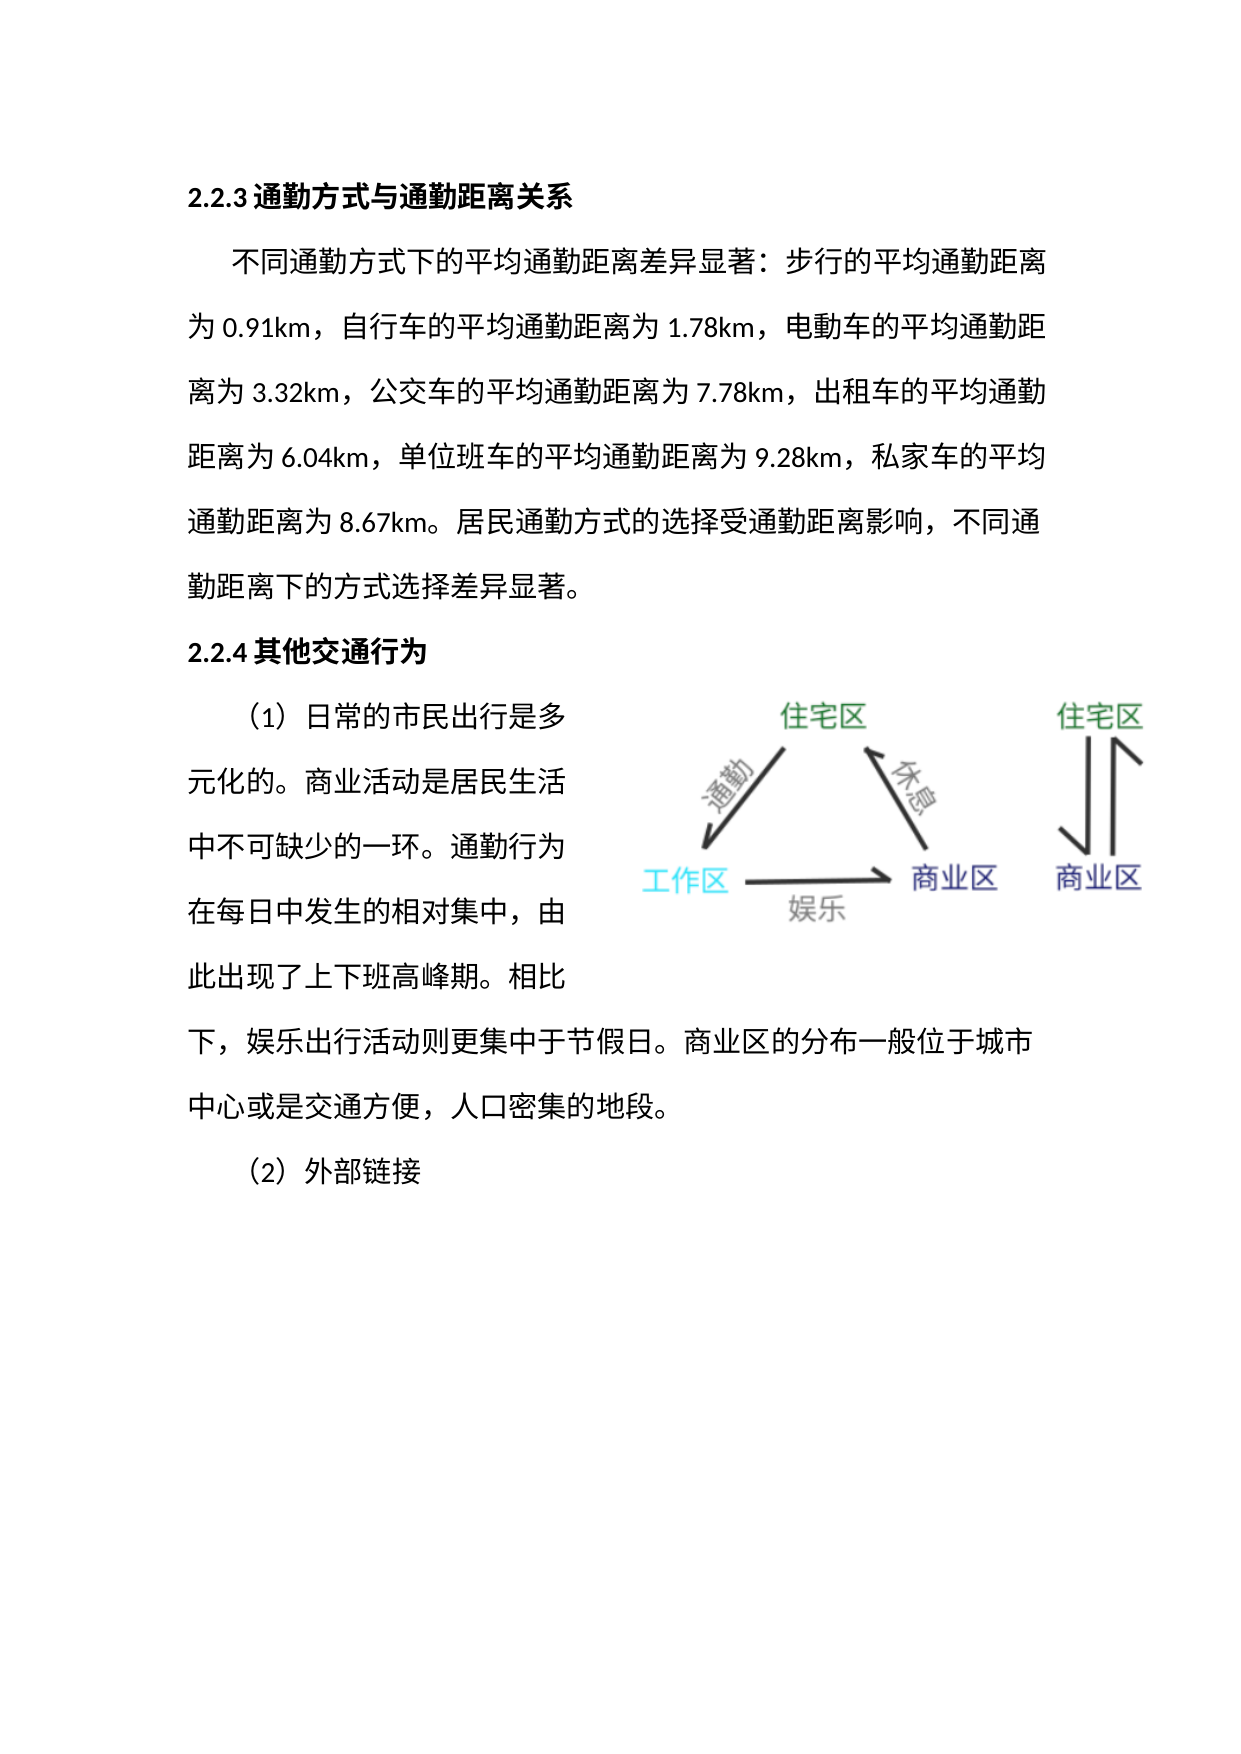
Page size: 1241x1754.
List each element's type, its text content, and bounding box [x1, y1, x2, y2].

text 不同通勤方式下的平均通勤距离差异显著：步行的平均通勤距离为0.91km，自行车的平均通勤距离为1.78km，电動车的平均通勤距离为3.32km，公交车的平均通勤距离为7.78km，出租车的平均通勤距离为6.04km，单位班车的平均通勤距离为9.28km，私家车的平均通勤距离为8.67km。居民通勤方式的选择受通勤距离影响，不同通勤距离下的方式选择差异显著。 [187, 227, 1053, 617]
text 2.2.4其他交通行为 [187, 617, 1053, 682]
picture [612, 660, 1180, 958]
list 外部链接 [187, 1137, 1053, 1202]
text 2.2.3通勤方式与通勤距离关系 [187, 162, 1053, 227]
list 日常的市民出行是多元化的。商业活动是居民生活中不可缺少的一环。通勤行为在每日中发生的相对集中，由此出现了上下班高峰期。相比下，娱乐出行活动则更集中于节假日。商业区的分布一般位于城市中心或是交通方便，人口密集的地段。 [187, 682, 1053, 1137]
